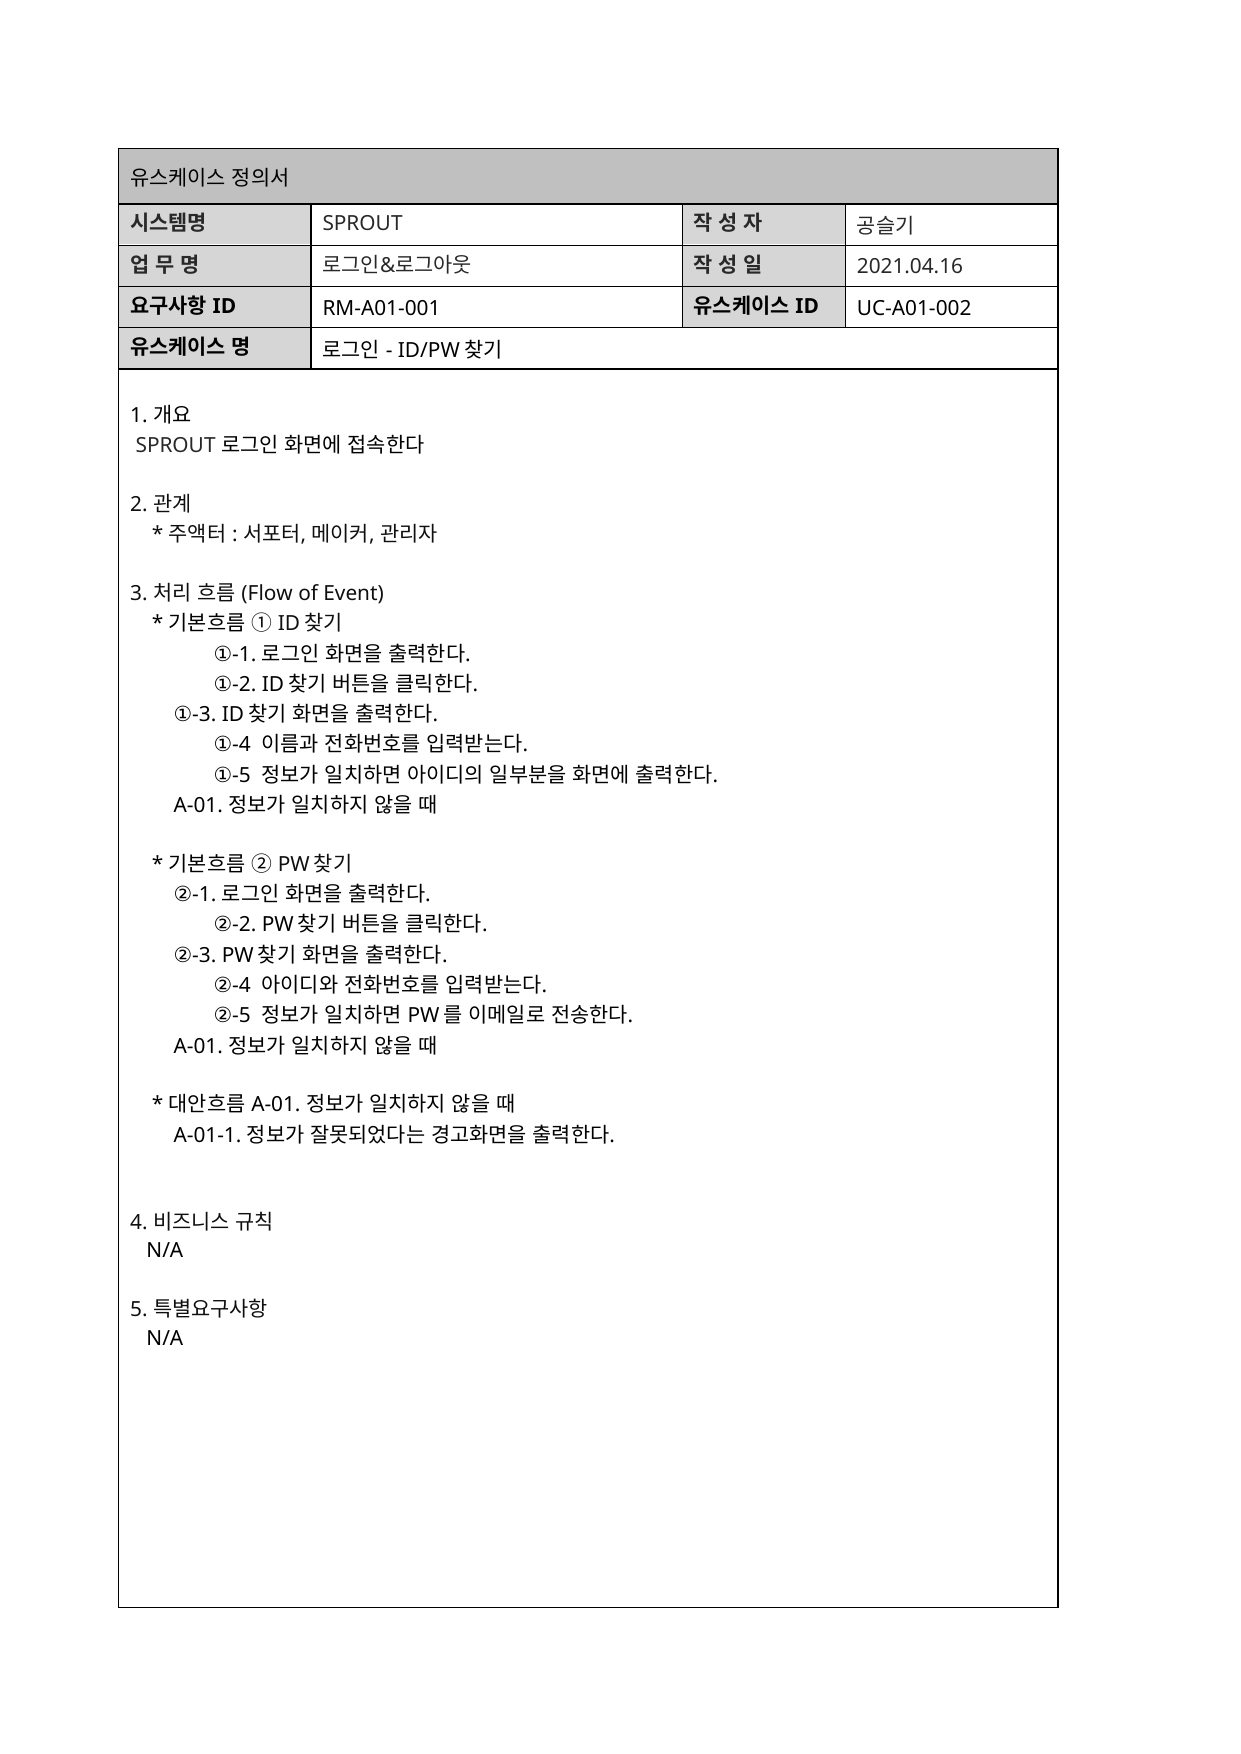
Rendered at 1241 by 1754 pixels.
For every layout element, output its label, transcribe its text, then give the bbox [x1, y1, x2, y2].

table_cell 유스케이스 명 [119, 328, 310, 368]
table_cell 요구사항 ID [119, 287, 310, 327]
table_cell 시스템명 [119, 205, 310, 244]
table_cell 업 무 명 [119, 246, 310, 286]
table_cell 공슬기 [846, 205, 1057, 244]
table_cell UC-A01-002 [846, 287, 1057, 327]
table_cell 작 성 자 [683, 205, 845, 244]
table_cell 로그인 - ID/PW찾기 [312, 328, 1057, 368]
table_cell RM-A01-001 [312, 287, 682, 327]
table_cell 2021.04.16 [846, 246, 1057, 286]
table_header 유스케이스 정의서 [119, 149, 1057, 203]
table_cell 작 성 일 [683, 246, 845, 286]
table_cell 유스케이스 ID [683, 287, 845, 327]
table_cell SPROUT [312, 205, 682, 244]
table_cell 로그인&로그아웃 [312, 246, 682, 286]
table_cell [119, 370, 1057, 1607]
